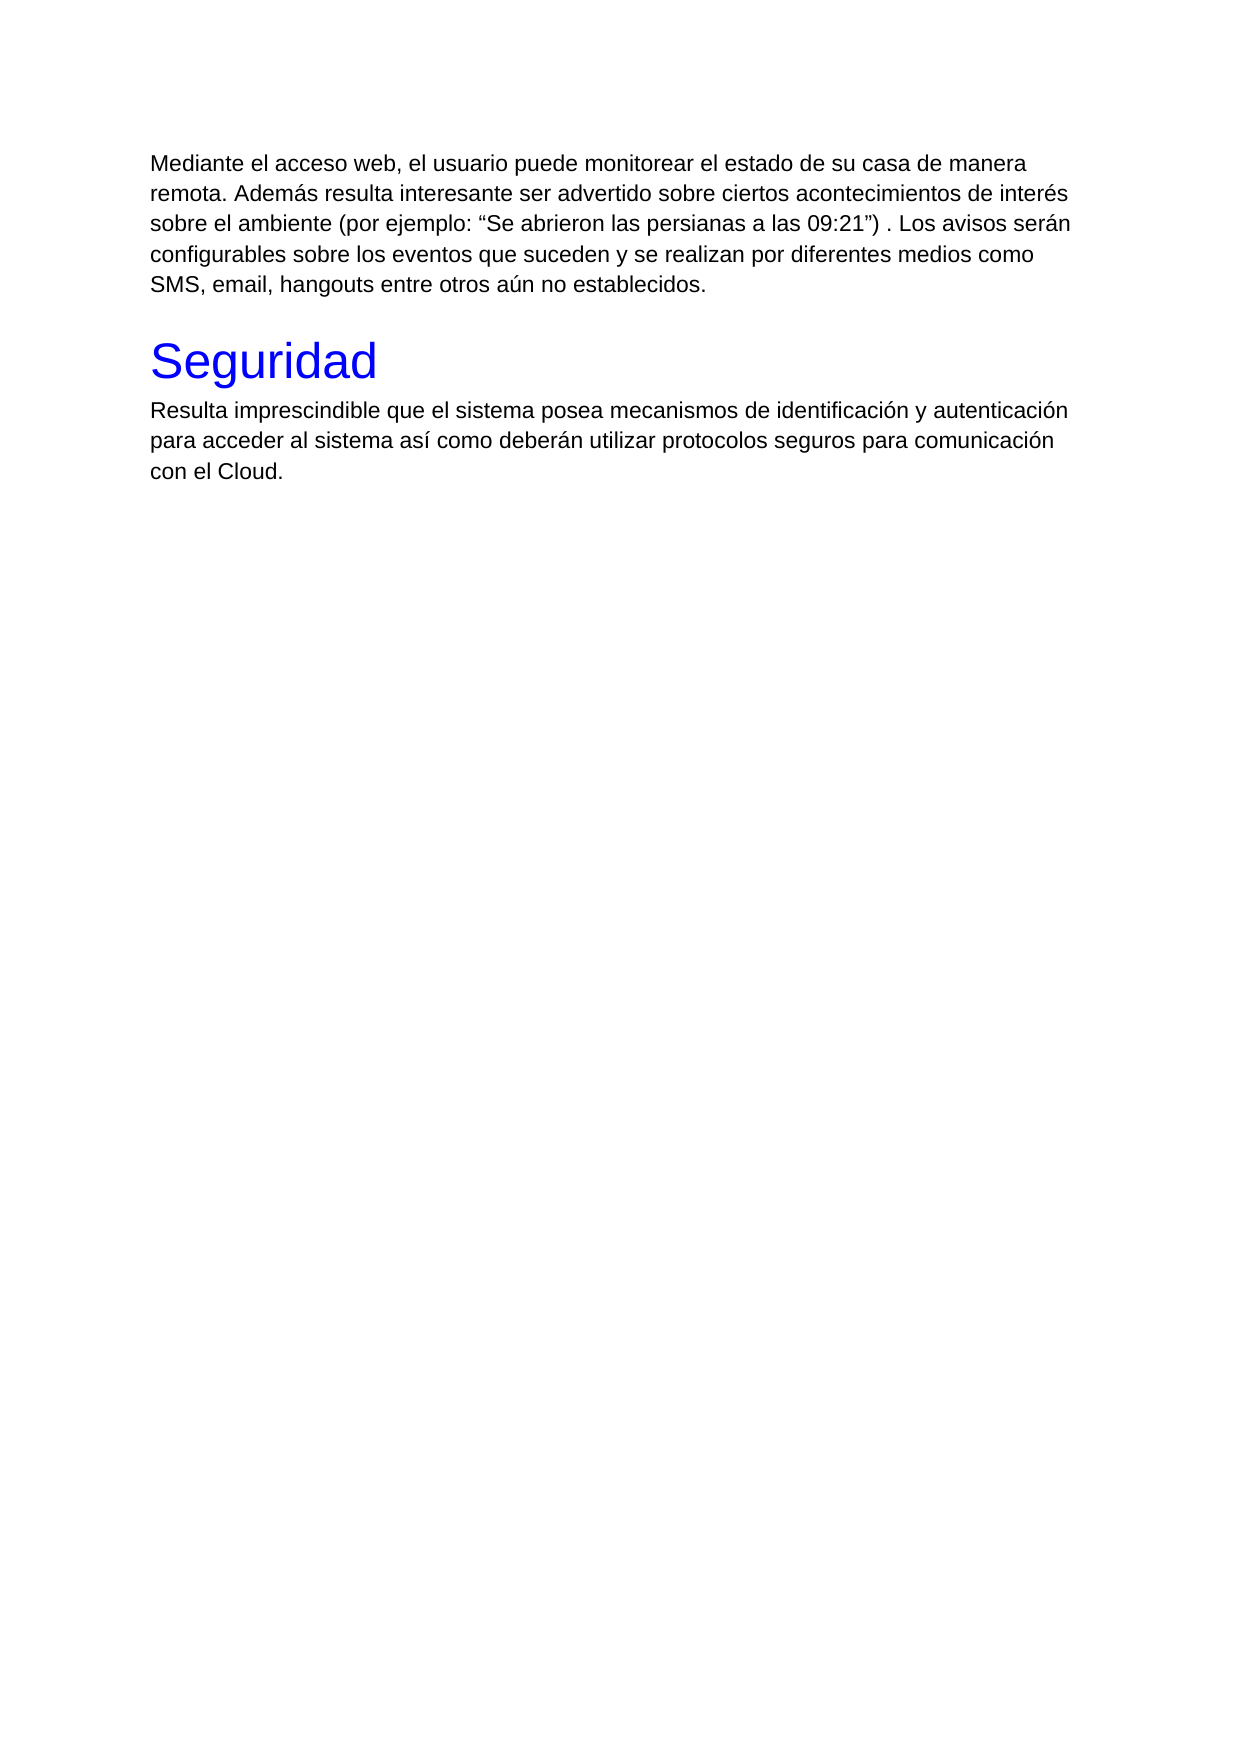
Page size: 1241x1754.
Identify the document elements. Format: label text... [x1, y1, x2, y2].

text Resulta imprescindible que el sistema posea mecanismos de identificación y autenticación para acceder al sistema así como deberán utilizar protocolos seguros para comunicación con el Cloud. [150, 397, 1090, 484]
text Mediante el acceso web, el usuario puede monitorear el estado de su casa de manera remota. Además resulta interesante ser advertido sobre ciertos acontecimientos de interés sobre el ambiente (por ejemplo: “Se abrieron las persianas a las 09:21”) . Los avisos serán configurables sobre los eventos que suceden y se realizan por diferentes medios como SMS, email, hangouts entre otros aún no establecidos. [150, 150, 1090, 297]
text Seguridad [150, 331, 1090, 389]
